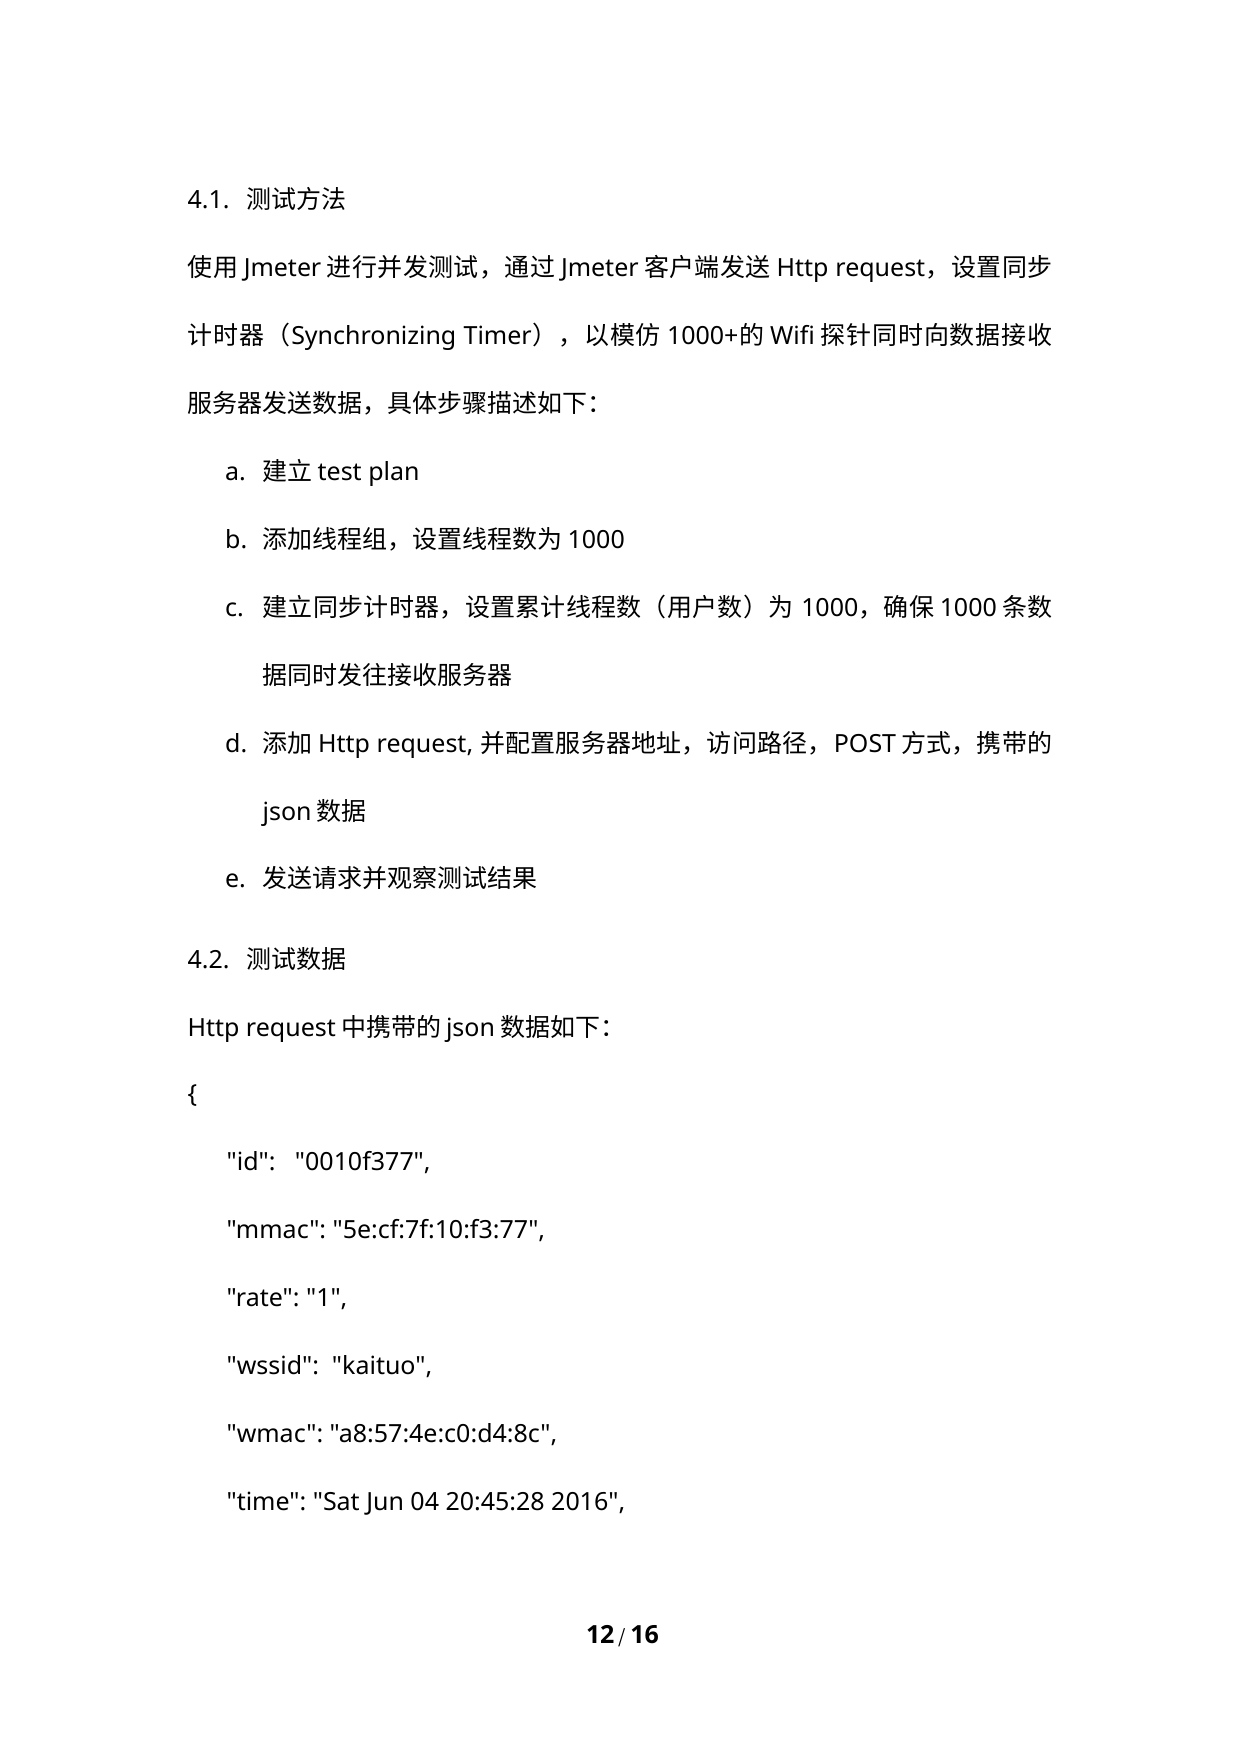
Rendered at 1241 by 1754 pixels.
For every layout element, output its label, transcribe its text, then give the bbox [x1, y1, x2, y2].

text "id": "0010f377", [187, 1127, 1053, 1195]
text 使用Jmeter进行并发测试，通过Jmeter客户端发送Http request，设置同步计时器（Synchronizing Timer），以模仿1000+的Wifi探针同时向数据接收服务器发送数据，具体步骤描述如下： [187, 232, 1053, 436]
text "rate": "1", [187, 1263, 1053, 1331]
text "mmac": "5e:cf:7f:10:f3:77", [187, 1195, 1053, 1263]
text 测试数据 [187, 923, 1053, 991]
text "wssid": "kaituo", [187, 1331, 1053, 1399]
list 添加线程组，设置线程数为1000 [225, 503, 1053, 571]
list 发送请求并观察测试结果 [225, 843, 1053, 911]
text { [187, 1059, 1053, 1127]
text Http request中携带的json数据如下： [187, 991, 1053, 1059]
text 测试方法 [187, 164, 1053, 232]
list 建立同步计时器，设置累计线程数（用户数）为1000，确保1000条数据同时发往接收服务器 [225, 571, 1053, 707]
list 添加Http request, 并配置服务器地址，访问路径，POST方式，携带的json数据 [225, 707, 1053, 843]
text "time": "Sat Jun 04 20:45:28 2016", [187, 1467, 1053, 1535]
text "wmac": "a8:57:4e:c0:d4:8c", [187, 1399, 1053, 1467]
list 建立test plan [225, 436, 1053, 503]
